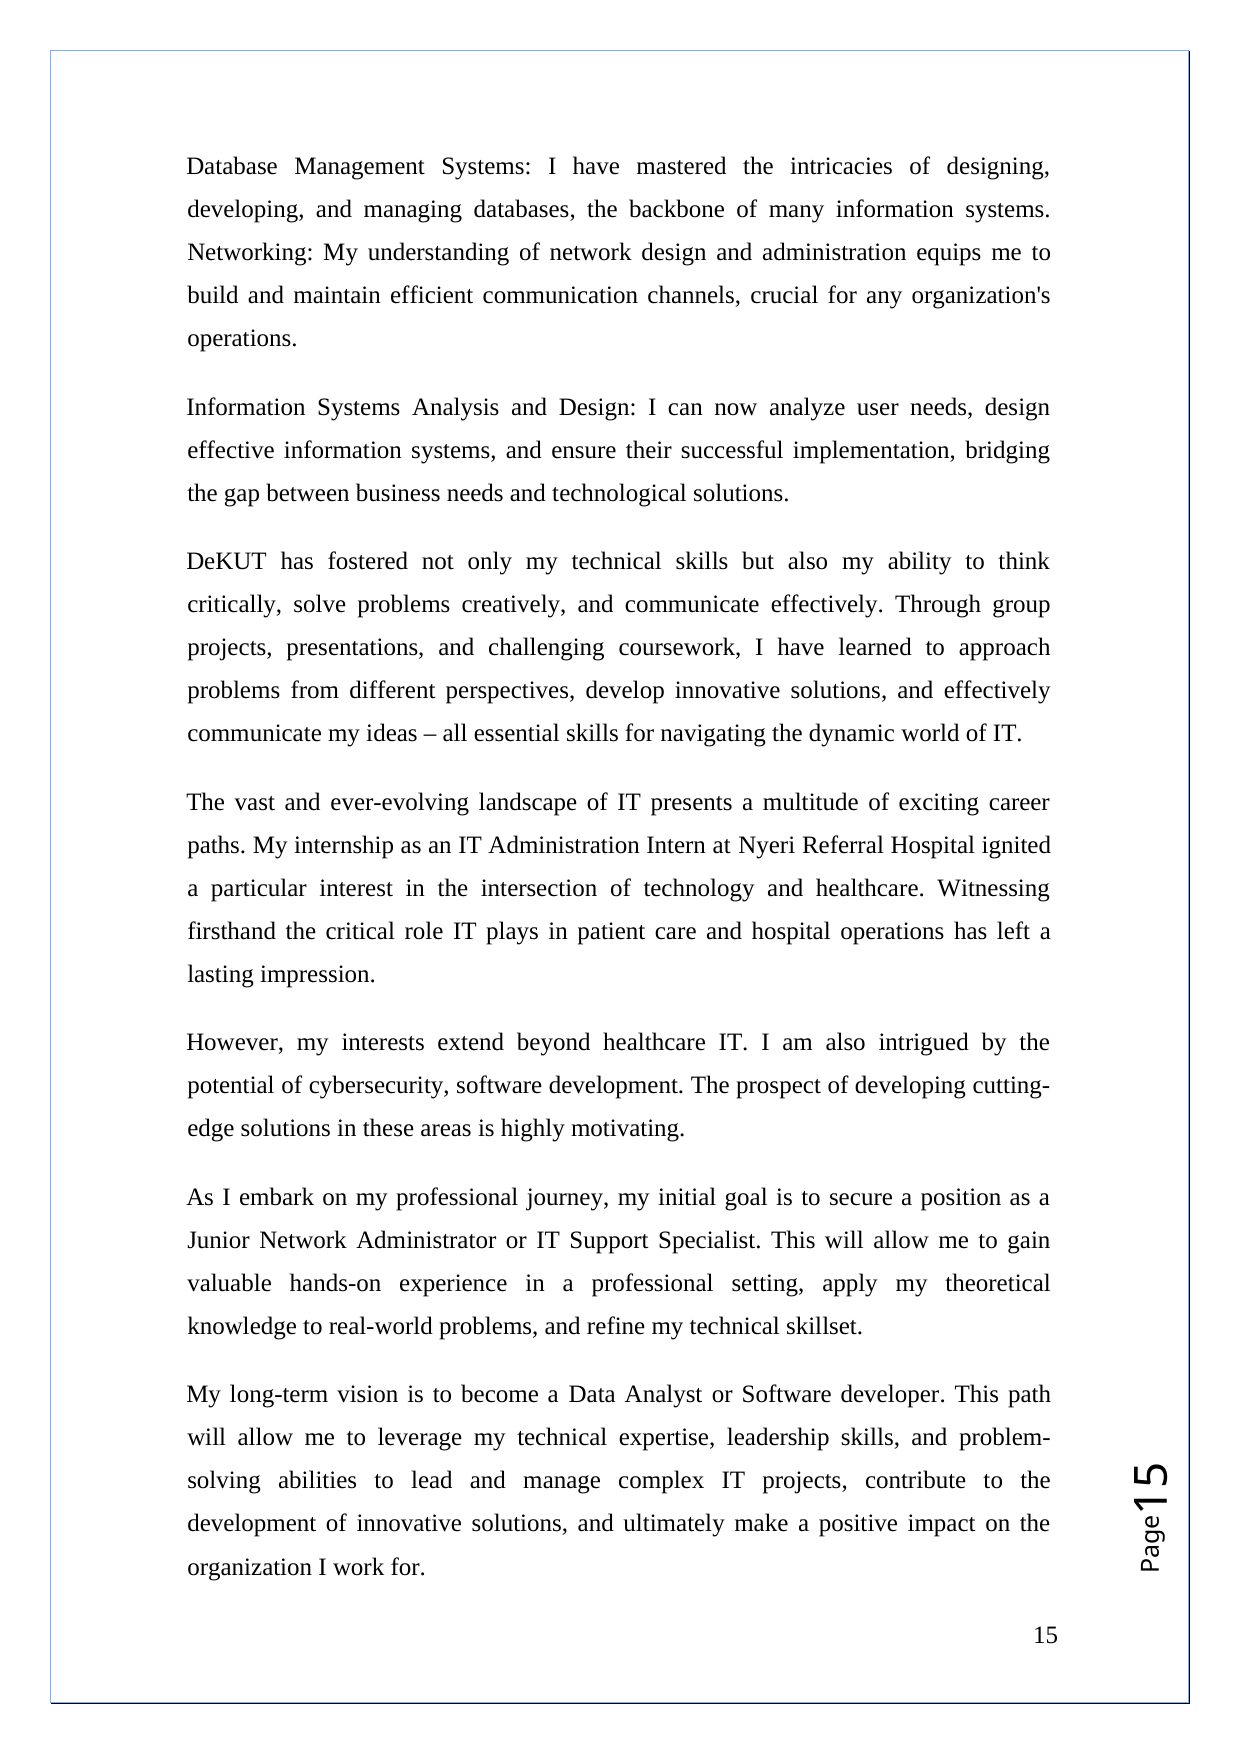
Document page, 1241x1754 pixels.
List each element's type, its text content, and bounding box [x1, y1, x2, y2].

text Database Management Systems: I have mastered the intricacies of designing, developing, and managing databases, the backbone of many information systems. Networking: My understanding of network design and administration equips me to build and maintain efficient communication channels, crucial for any organization's operations. [186, 151, 1051, 352]
text My long-term vision is to become a Data Analyst or Software developer. This path will allow me to leverage my technical expertise, leadership skills, and problem-solving abilities to lead and manage complex IT projects, contribute to the development of innovative solutions, and ultimately make a positive impact on the organization I work for. [186, 1379, 1051, 1580]
text DeKUT has fostered not only my technical skills but also my ability to think critically, solve problems creatively, and communicate effectively. Through group projects, presentations, and challenging coursework, I have learned to approach problems from different perspectives, develop innovative solutions, and effectively communicate my ideas – all essential skills for navigating the dynamic world of IT. [186, 546, 1051, 747]
text As I embark on my professional journey, my initial goal is to secure a position as a Junior Network Administrator or IT Support Specialist. This will allow me to gain valuable hands-on experience in a professional setting, apply my theoretical knowledge to real-world problems, and refine my technical skillset. [186, 1182, 1051, 1340]
text Information Systems Analysis and Design: I can now analyze user needs, design effective information systems, and ensure their successful implementation, bridging the gap between business needs and technological solutions. [186, 392, 1051, 507]
text The vast and ever-evolving landscape of IT presents a multitude of exciting career paths. My internship as an IT Administration Intern at Nyeri Referral Hospital ignited a particular interest in the intersection of technology and healthcare. Witnessing firsthand the critical role IT plays in patient care and hospital operations has left a lasting impression. [186, 787, 1051, 988]
text However, my interests extend beyond healthcare IT. I am also intrigued by the potential of cybersecurity, software development. The prospect of developing cutting-edge solutions in these areas is highly motivating. [186, 1027, 1051, 1142]
